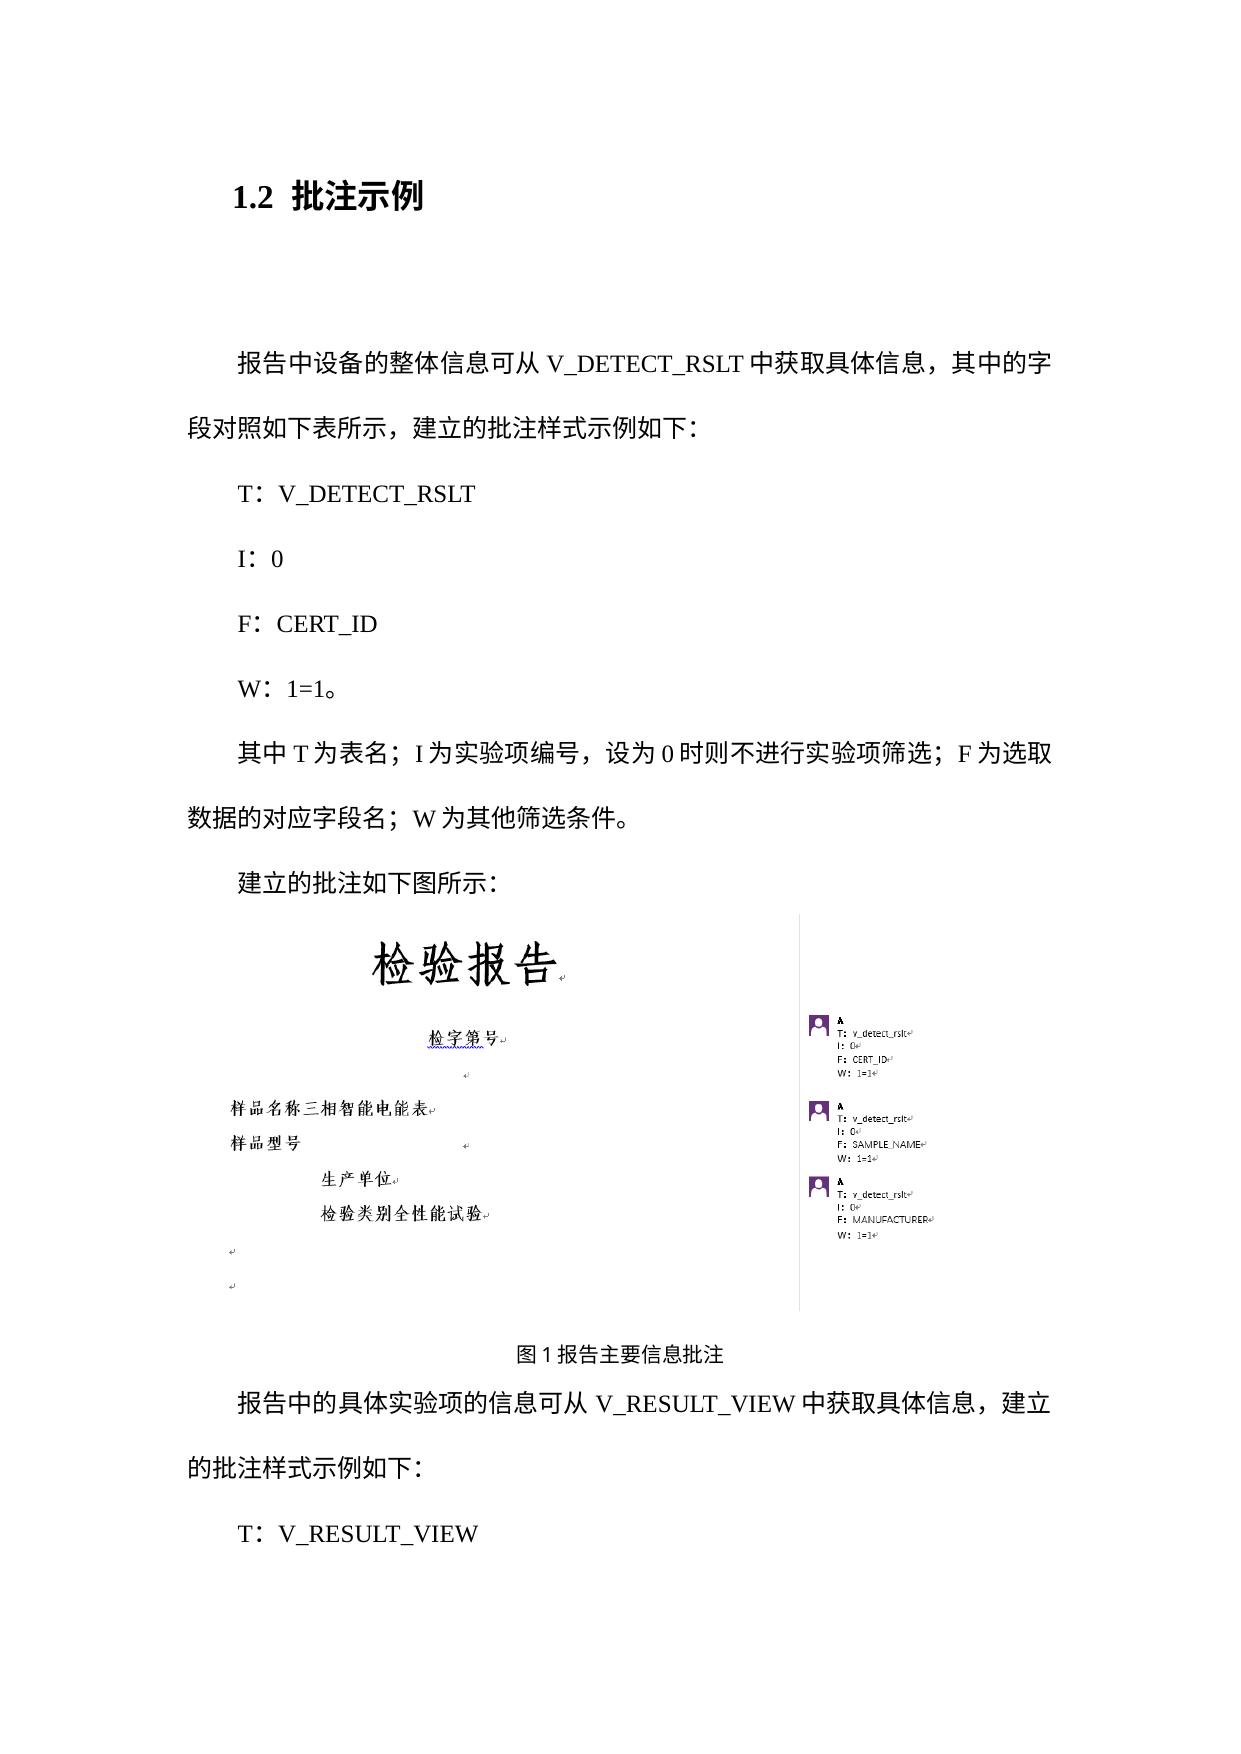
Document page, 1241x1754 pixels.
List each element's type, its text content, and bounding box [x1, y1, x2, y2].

text 其中T为表名；I为实验项编号，设为0时则不进行实验项筛选；F为选取数据的对应字段名；W为其他筛选条件。 [187, 719, 1053, 849]
text 图 1 报告主要信息批注 [187, 1337, 1053, 1369]
text T：V_RESULT_VIEW [187, 1499, 1053, 1564]
text T：V_DETECT_RSLT [187, 459, 1053, 524]
subtitle 批注示例 [232, 162, 1053, 227]
text I：0 [187, 524, 1053, 589]
text W：1=1。 [187, 654, 1053, 719]
text 建立的批注如下图所示： [187, 849, 1053, 914]
text 报告中的具体实验项的信息可从V_RESULT_VIEW中获取具体信息，建立的批注样式示例如下： [187, 1369, 1053, 1499]
picture [187, 914, 1053, 1311]
text 报告中设备的整体信息可从V_DETECT_RSLT中获取具体信息，其中的字段对照如下表所示，建立的批注样式示例如下： [187, 329, 1053, 459]
text F：CERT_ID [187, 589, 1053, 654]
